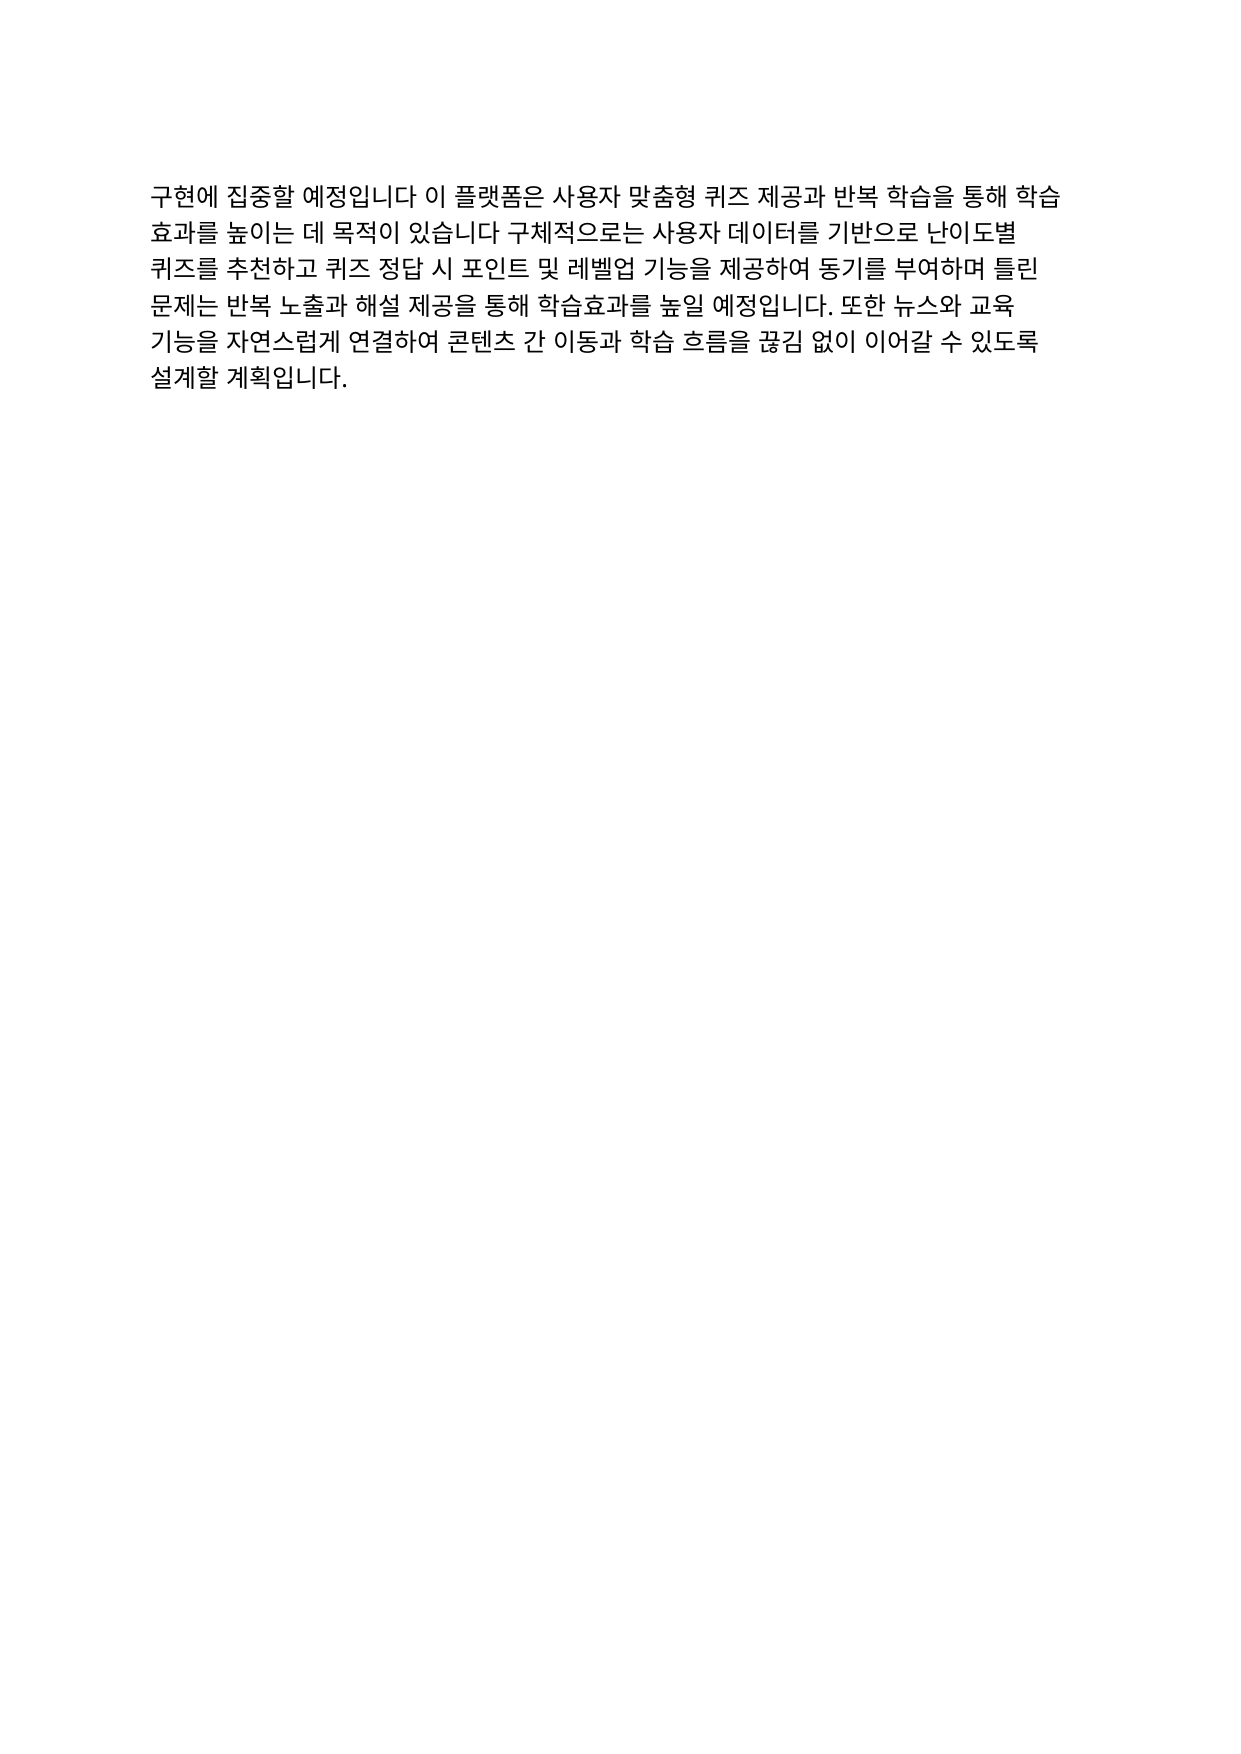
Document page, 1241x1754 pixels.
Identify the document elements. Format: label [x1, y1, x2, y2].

text [150, 177, 1090, 395]
